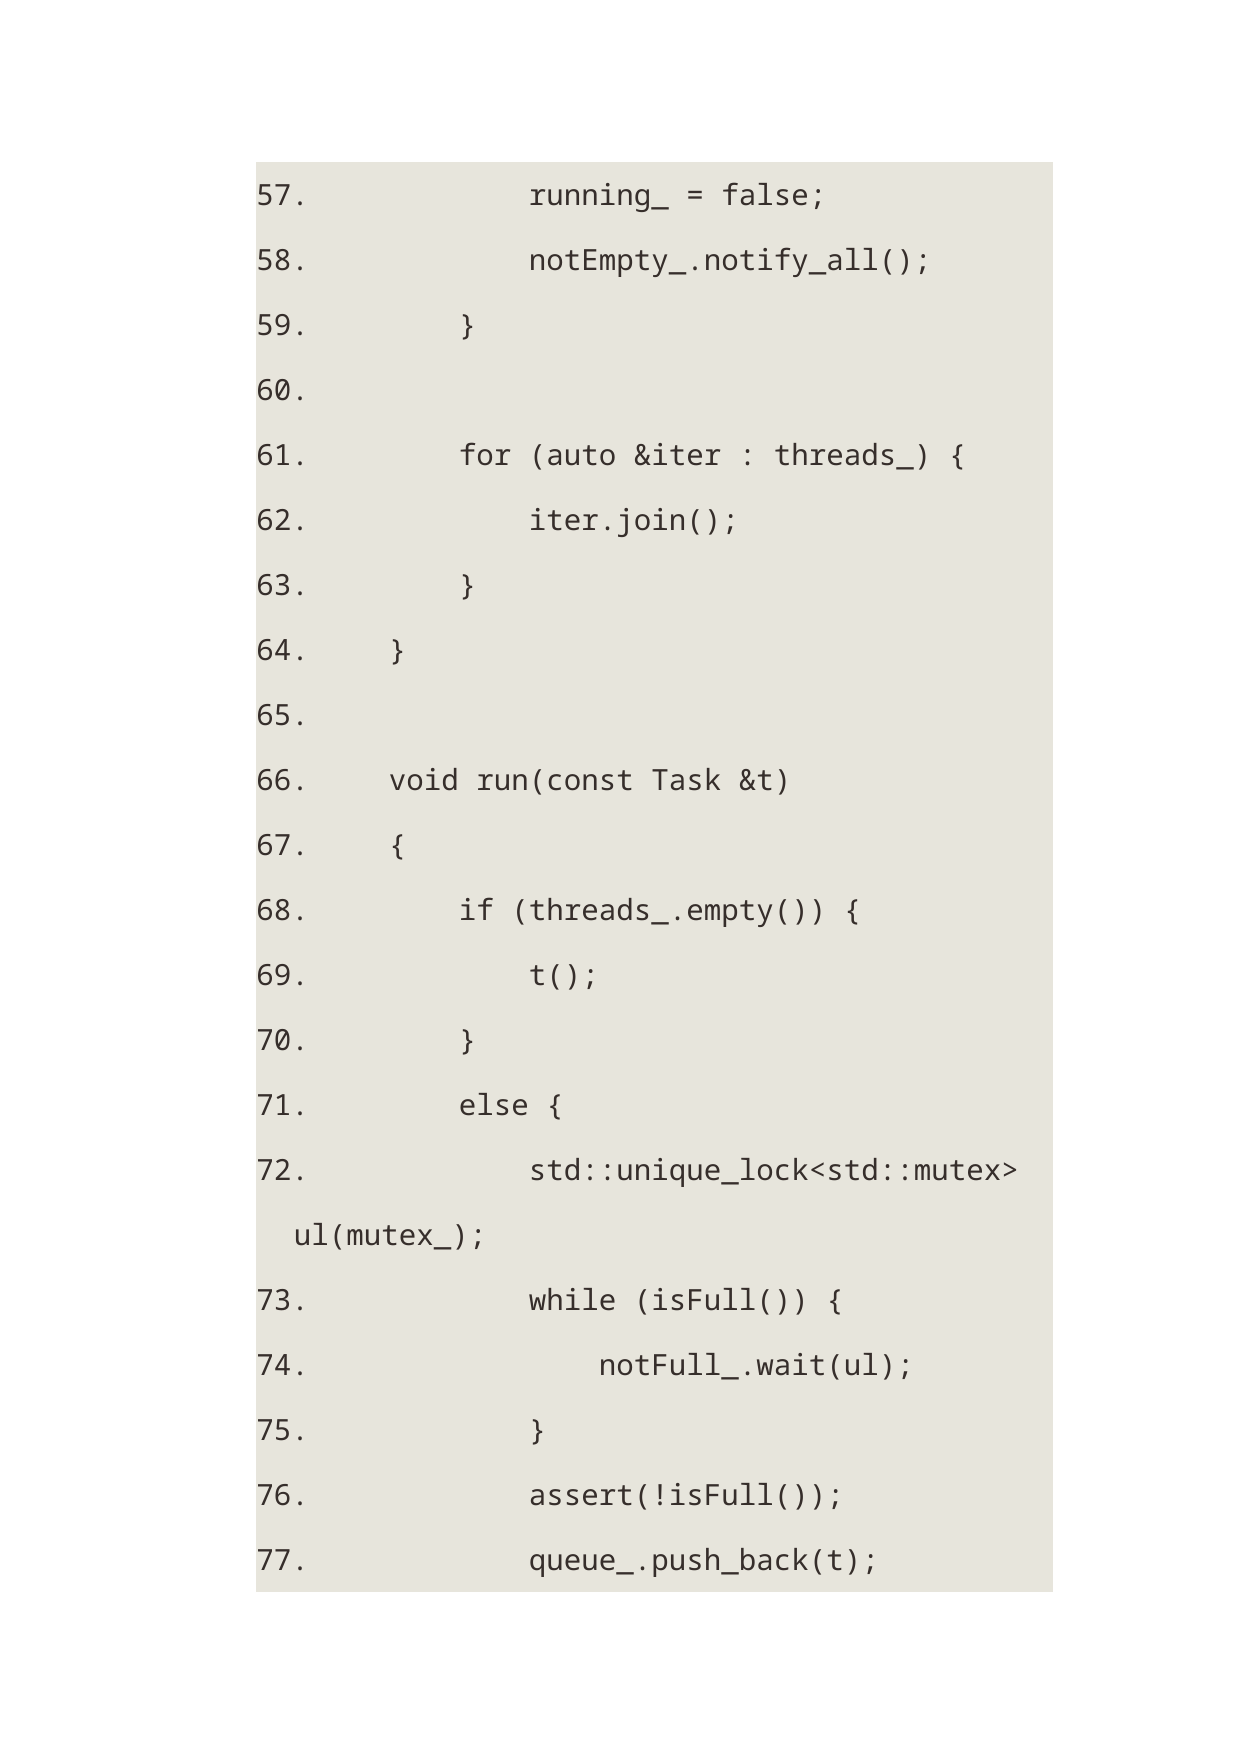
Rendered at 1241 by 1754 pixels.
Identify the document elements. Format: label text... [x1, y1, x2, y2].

list while (isFull()) { [256, 1267, 1053, 1332]
list assert(!isFull()); [256, 1462, 1053, 1527]
list else { [256, 1072, 1053, 1137]
list notEmpty_.notify_all(); [256, 227, 1053, 292]
list } [256, 1397, 1053, 1462]
list std::unique_lock<std::mutex> ul(mutex_); [256, 1137, 1053, 1267]
list t(); [256, 942, 1053, 1007]
list notFull_.wait(ul); [256, 1332, 1053, 1397]
list } [256, 552, 1053, 617]
list queue_.push_back(t); [256, 1527, 1053, 1592]
list iter.join(); [256, 487, 1053, 552]
list void run(const Task &t) [256, 747, 1053, 812]
list for (auto &iter : threads_) { [256, 422, 1053, 487]
list } [256, 1007, 1053, 1072]
list { [256, 812, 1053, 877]
list if (threads_.empty()) { [256, 877, 1053, 942]
list } [256, 292, 1053, 357]
list running_ = false; [256, 162, 1053, 227]
list } [256, 617, 1053, 682]
